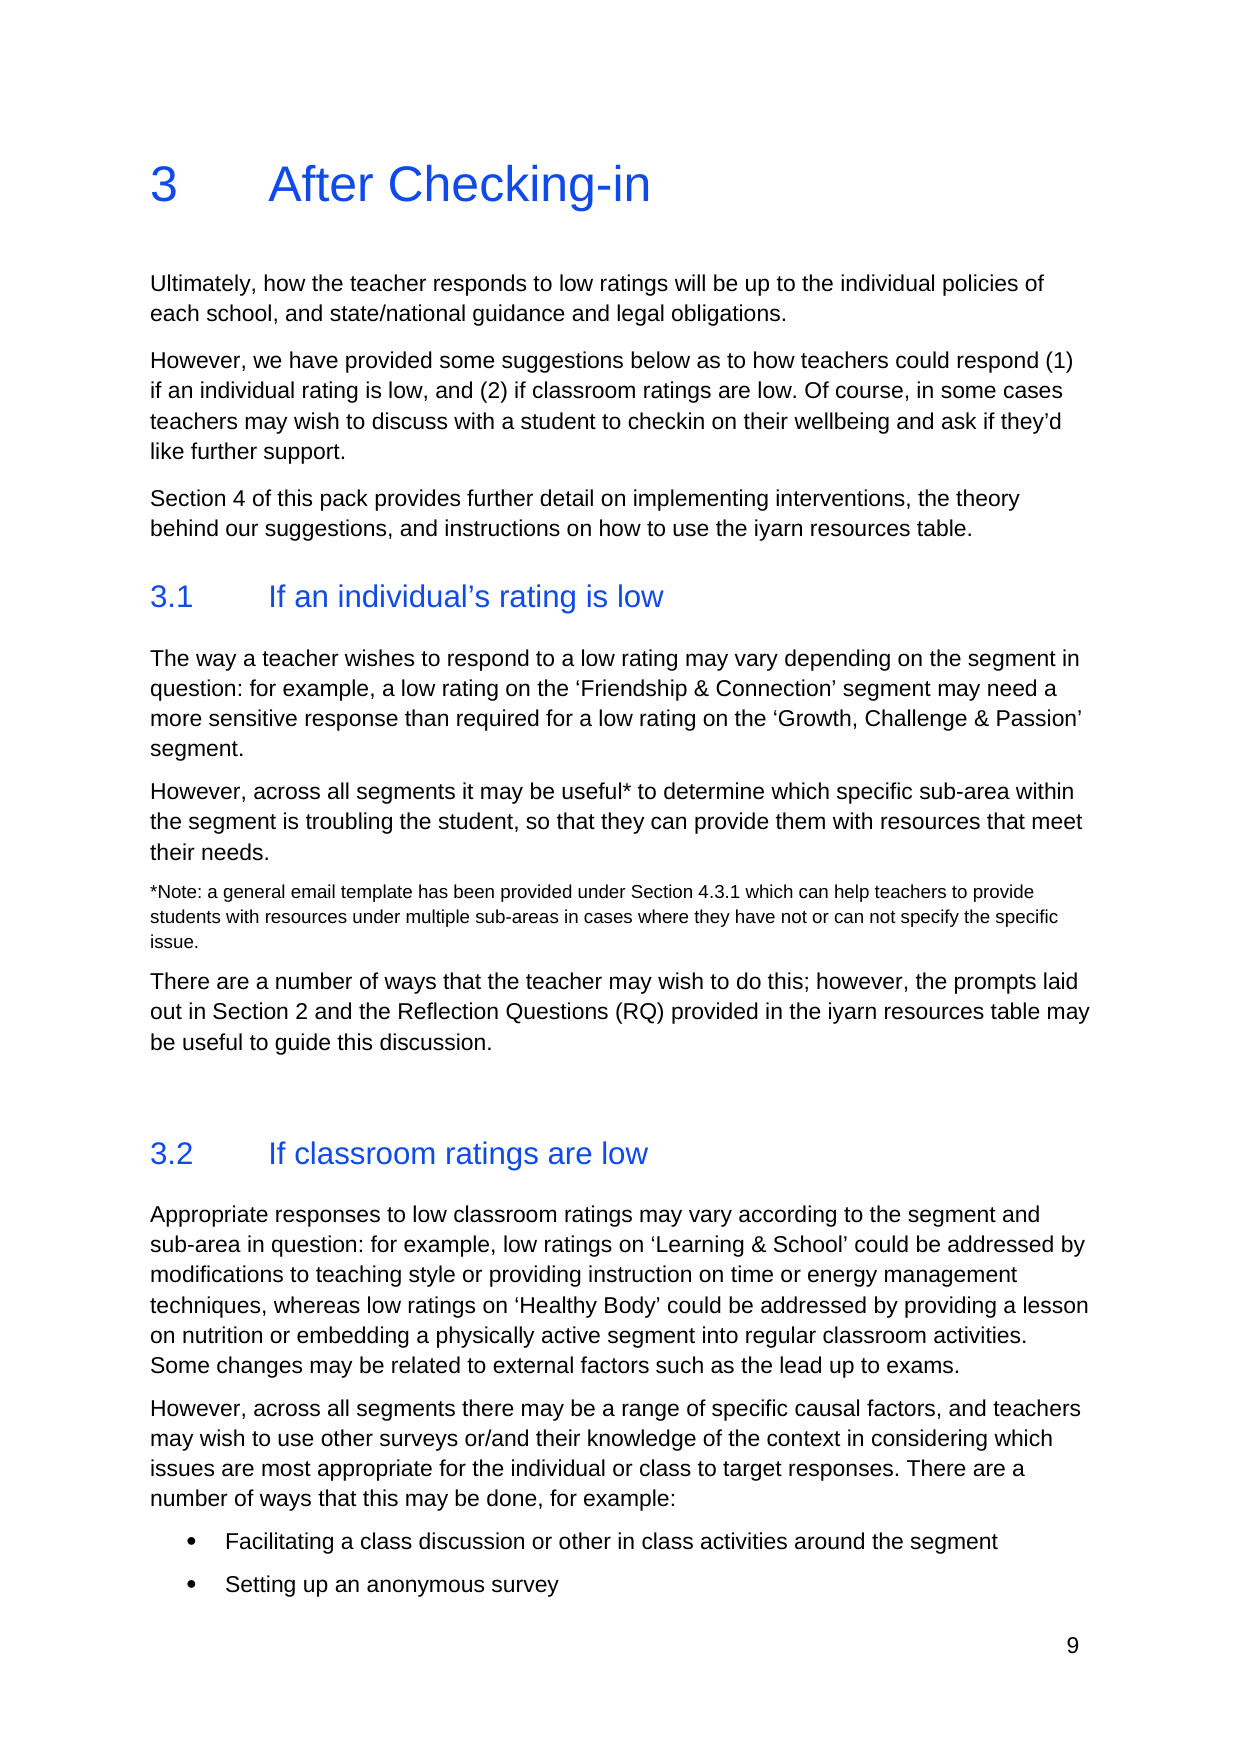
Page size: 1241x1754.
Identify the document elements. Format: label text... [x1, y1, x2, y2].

text The way a teacher wishes to respond to a low rating may vary depending on the segment in question: for example, a low rating on the ‘Friendship & Connection’ segment may need a more sensitive response than required for a low rating on the ‘Growth, Challenge & Passion’ segment. [150, 645, 1090, 762]
text *Note: a general email template has been provided under Section 4.3.1 which can help teachers to provide students with resources under multiple sub-areas in cases where they have not or can not specify the specific issue. [150, 881, 1090, 952]
subtitle After Checking-in [150, 154, 1090, 212]
subtitle If classroom ratings are low [150, 1135, 1090, 1171]
subtitle If an individual’s rating is low [150, 578, 1090, 614]
text There are a number of ways that the teacher may wish to do this; however, the prompts laid out in Section 2 and the Reflection Questions (RQ) provided in the iyarn resources table may be useful to guide this discussion. [150, 968, 1090, 1055]
text Appropriate responses to low classroom ratings may vary according to the segment and sub-area in question: for example, low ratings on ‘Learning & School’ could be addressed by modifications to teaching style or providing instruction on time or energy management techniques, whereas low ratings on ‘Healthy Body’ could be addressed by providing a lesson on nutrition or embedding a physically active segment into regular classroom activities. Some changes may be related to external factors such as the lead up to exams. [150, 1201, 1090, 1378]
text Section 4 of this pack provides further detail on implementing interventions, the theory behind our suggestions, and instructions on how to use the iyarn resources table. [150, 485, 1090, 541]
text Ultimately, how the teacher responds to low ratings will be up to the individual policies of each school, and state/national guidance and legal obligations. [150, 270, 1090, 327]
text However, we have provided some suggestions below as to how teachers could respond (1) if an individual rating is low, and (2) if classroom ratings are low. Of course, in some cases teachers may wish to discuss with a student to checkin on their wellbeing and ask if they’d like further support. [150, 347, 1090, 464]
list Setting up an anonymous survey [187, 1571, 1090, 1597]
list Facilitating a class discussion or other in class activities around the segment [187, 1528, 1090, 1554]
text However, across all segments there may be a range of specific causal factors, and teachers may wish to use other surveys or/and their knowledge of the context in considering which issues are most appropriate for the individual or class to target responses. There are a number of ways that this may be done, for example: [150, 1395, 1090, 1512]
text However, across all segments it may be useful* to determine which specific sub-area within the segment is troubling the student, so that they can provide them with resources that meet their needs. [150, 778, 1090, 865]
